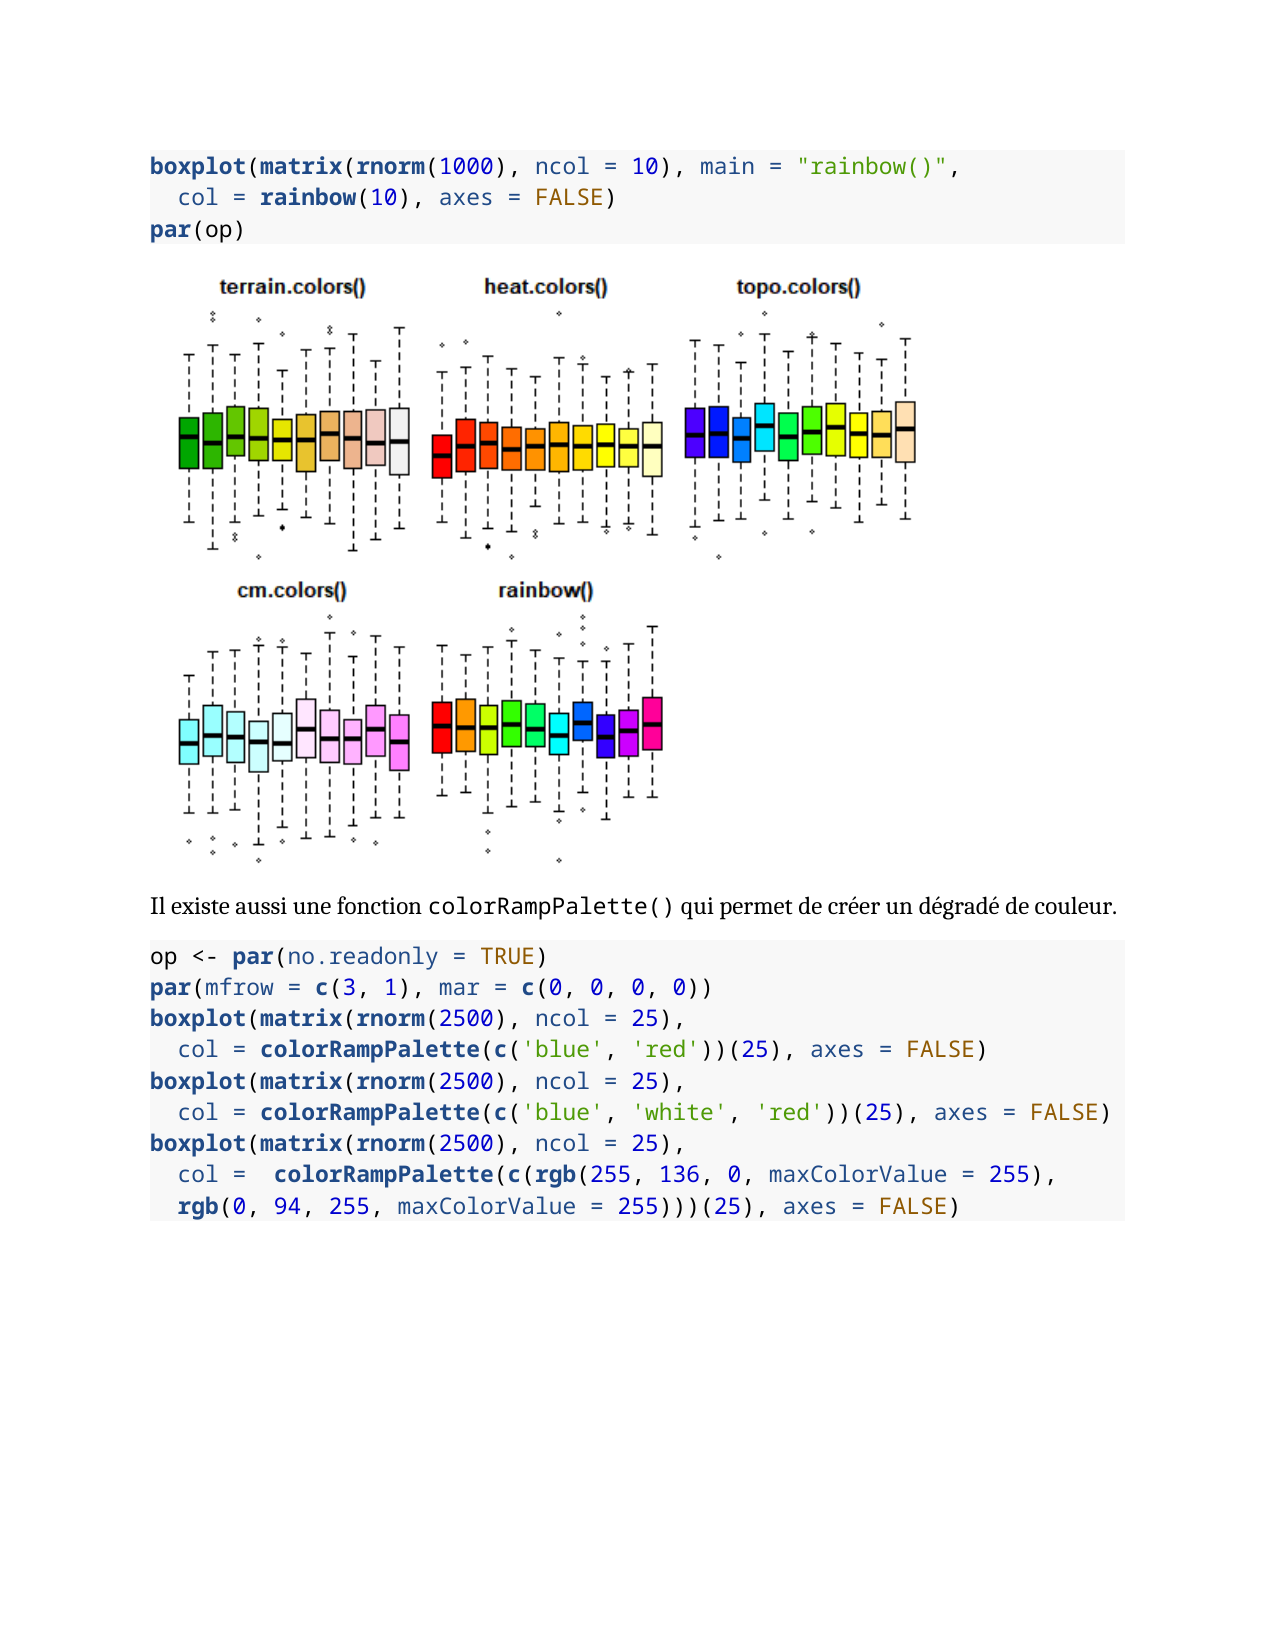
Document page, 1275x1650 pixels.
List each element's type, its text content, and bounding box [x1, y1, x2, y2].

text op <- par(no.readonly = TRUE) par(mfrow = c(3, 1), mar = c(0, 0, 0, 0)) boxplot(matrix(rnorm(2500), ncol = 25), col = colorRampPalette(c('blue', 'red'))(25), axes = FALSE) boxplot(matrix(rnorm(2500), ncol = 25), col = colorRampPalette(c('blue', 'white', 'red'))(25), axes = FALSE) boxplot(matrix(rnorm(2500), ncol = 25), col = colorRampPalette(c(rgb(255, 136, 0, maxColorValue = 255), rgb(0, 94, 255, maxColorValue = 255)))(25), axes = FALSE) [150, 940, 1125, 1221]
picture [168, 264, 927, 871]
text Il existe aussi une fonction colorRampPalette() qui permet de créer un dégradé de couleur. [150, 890, 1125, 921]
